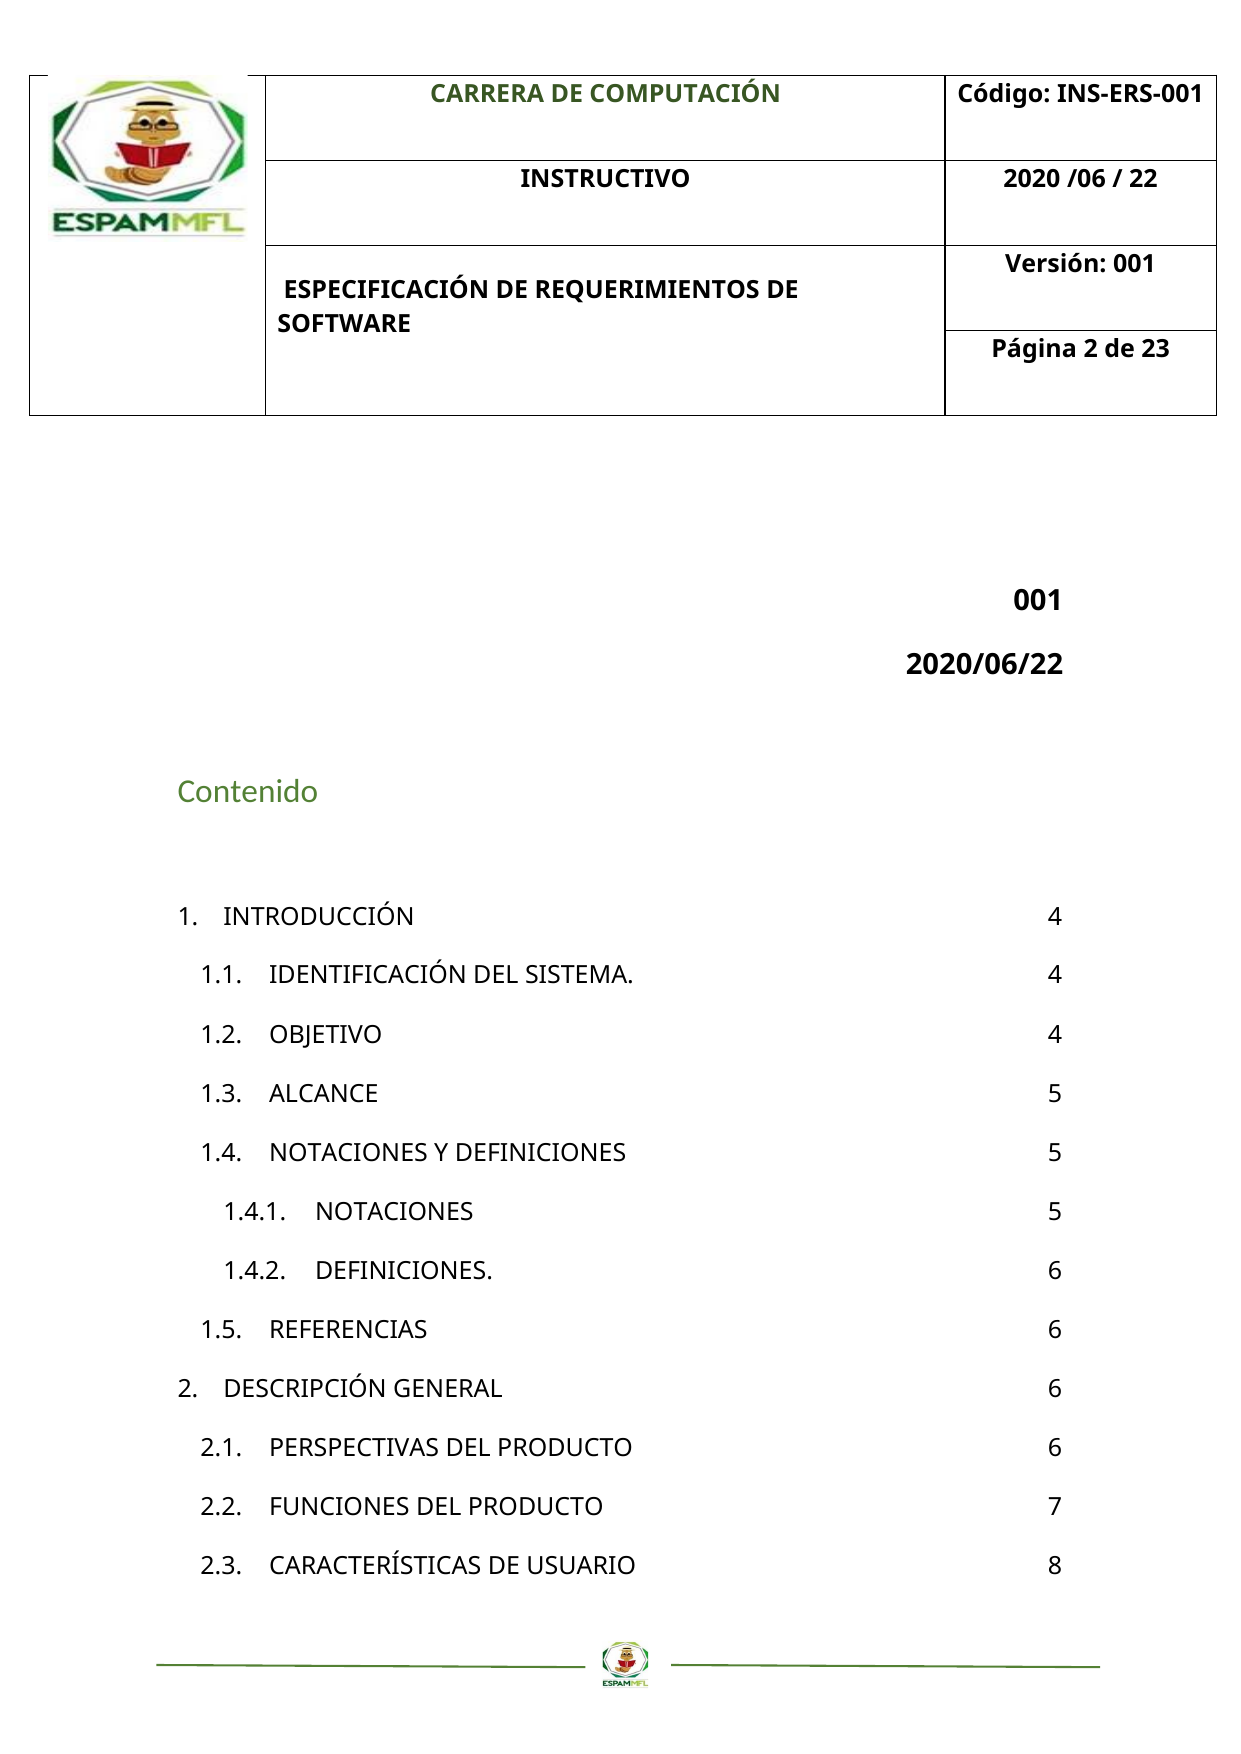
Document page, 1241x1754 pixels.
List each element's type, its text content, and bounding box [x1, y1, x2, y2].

text 2020/06/22 [177, 644, 1063, 683]
text 001 [177, 579, 1063, 619]
text Contenido [177, 770, 1063, 811]
picture [47, 75, 248, 242]
picture [601, 1640, 649, 1689]
